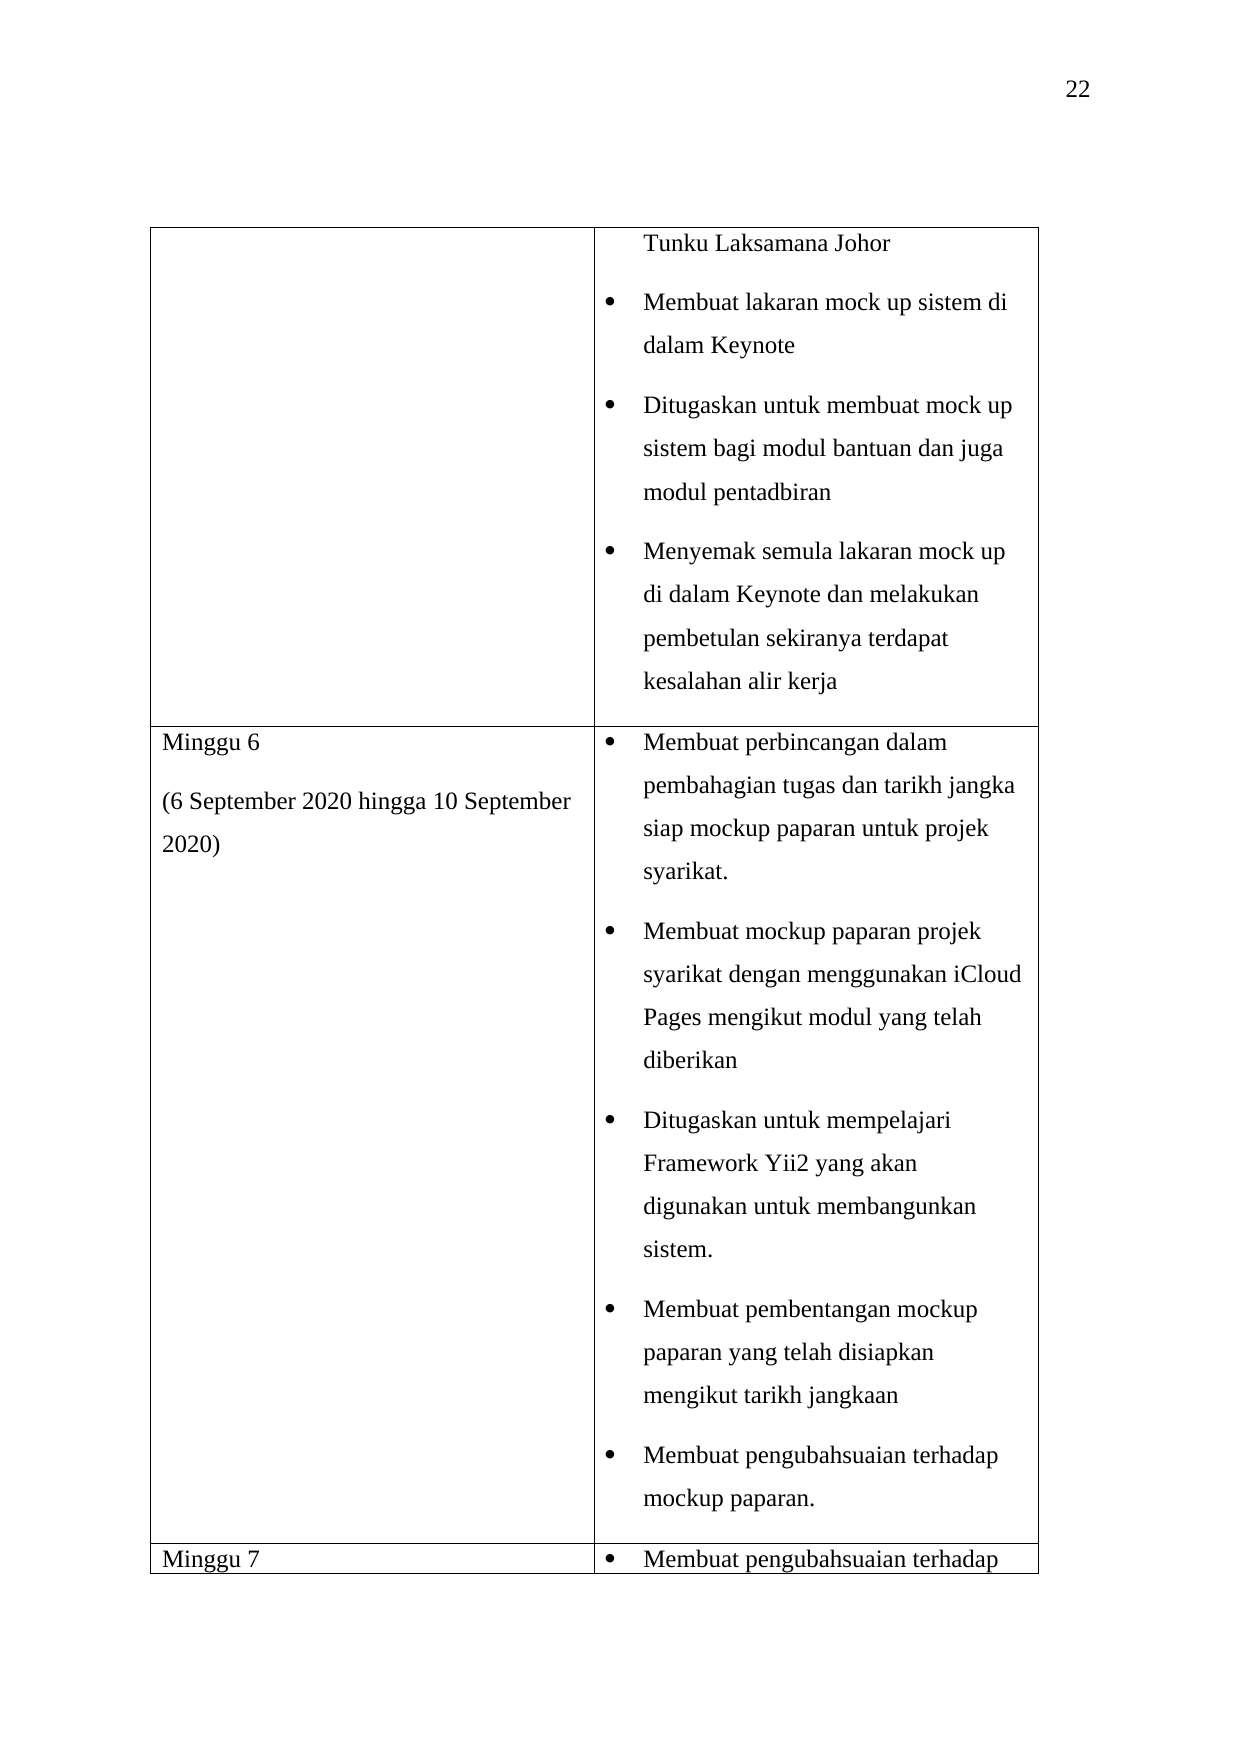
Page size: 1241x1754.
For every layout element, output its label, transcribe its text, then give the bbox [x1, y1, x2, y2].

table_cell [595, 1544, 1038, 1573]
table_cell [151, 228, 594, 726]
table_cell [151, 1544, 594, 1573]
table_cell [595, 228, 1038, 726]
table_cell Membuat perbincangan dalam pembahagian tugas dan tarikh jangka siap mockup paparan untuk projek syarikat. Membuat mockup paparan projek syarikat dengan menggunakan iCloud Pages mengikut modul yang telah diberikan Ditugaskan untuk mempelajari Framework Yii2 yang akan digunakan untuk membangunkan sistem. Membuat pembentangan mockup paparan yang telah disiapkan mengikut tarikh jangkaan Membuat pengubahsuaian terhadap mockup paparan. [595, 727, 1038, 1543]
table_cell Minggu 6 (6 September 2020 hingga 10 September 2020) [151, 727, 594, 1543]
